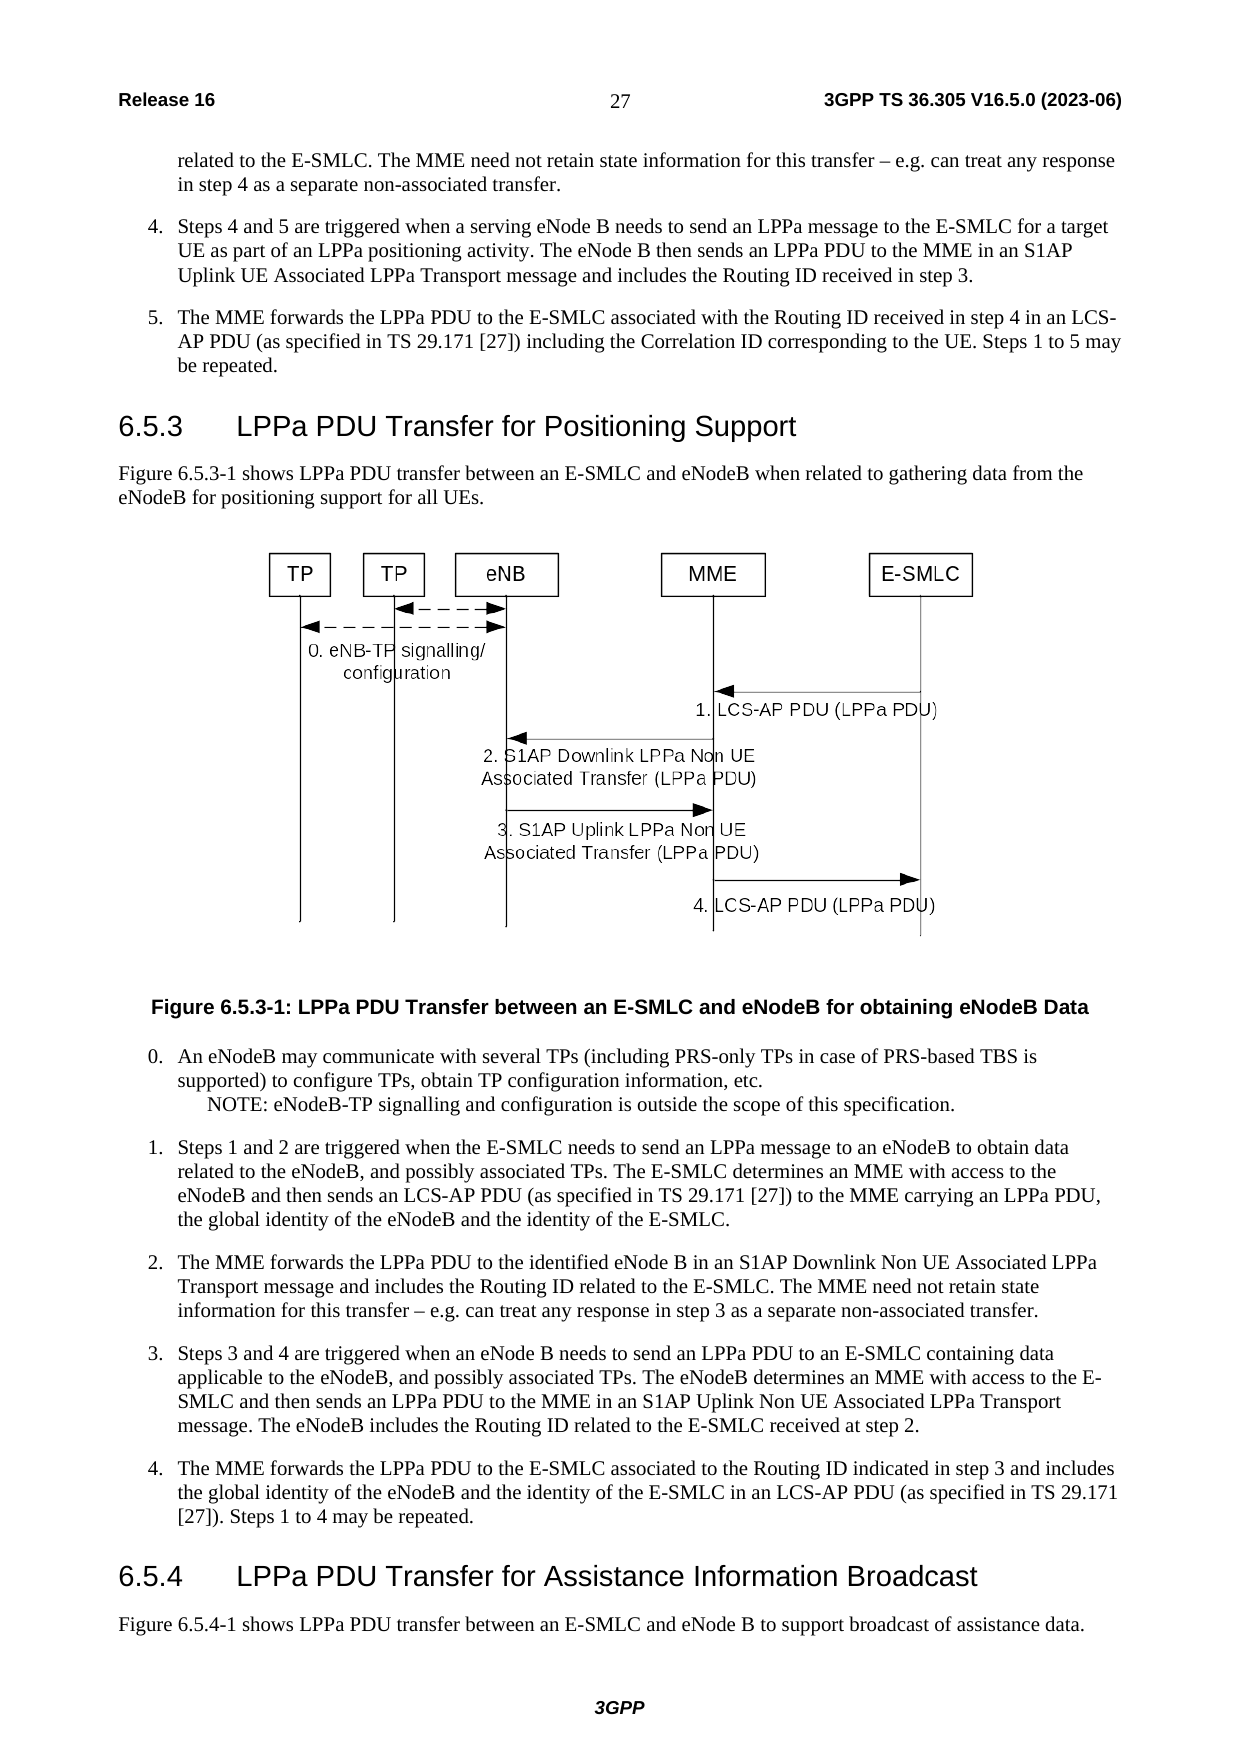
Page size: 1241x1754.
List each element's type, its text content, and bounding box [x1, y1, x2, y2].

text Figure 6.5.3-1 shows LPPa PDU transfer between an E-SMLC and eNodeB when related to gathering data from the eNodeB for positioning support for all UEs. [118, 461, 1122, 509]
text 4. Steps 4 and 5 are triggered when a serving eNode B needs to send an LPPa message to the E-SMLC for a target UE as part of an LPPa positioning activity. The eNode B then sends an LPPa PDU to the MME in an S1AP Uplink UE Associated LPPa Transport message and includes the Routing ID received in step 3. [148, 214, 1122, 287]
text 2. The MME forwards the LPPa PDU to the identified eNode B in an S1AP Downlink Non UE Associated LPPa Transport message and includes the Routing ID related to the E-SMLC. The MME need not retain state information for this transfer – e.g. can treat any response in step 3 as a separate non-associated transfer. [148, 1250, 1122, 1322]
subtitle 6.5.3 LPPa PDU Transfer for Positioning Support [118, 409, 1122, 442]
text 5. The MME forwards the LPPa PDU to the E-SMLC associated with the Routing ID received in step 4 in an LCS-AP PDU (as specified in TS 29.171 [27]) including the Correlation ID corresponding to the UE. Steps 1 to 5 may be repeated. [148, 305, 1122, 377]
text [148, 147, 1122, 196]
text Figure 6.5.3-1: LPPa PDU Transfer between an E-SMLC and eNodeB for obtaining eNodeB Data [118, 995, 1122, 1019]
text 0. An eNodeB may communicate with several TPs (including PRS-only TPs in case of PRS-based TBS is supported) to configure TPs, obtain TP configuration information, etc. NOTE: eNodeB-TP signalling and configuration is outside the scope of this specification. [148, 1044, 1122, 1116]
text 3. Steps 3 and 4 are triggered when an eNode B needs to send an LPPa PDU to an E-SMLC containing data applicable to the eNodeB, and possibly associated TPs. The eNodeB determines an MME with access to the E-SMLC and then sends an LPPa PDU to the MME in an S1AP Uplink Non UE Associated LPPa Transport message. The eNodeB includes the Routing ID related to the E-SMLC received at step 2. [148, 1341, 1122, 1437]
subtitle 6.5.4 LPPa PDU Transfer for Assistance Information Broadcast [118, 1559, 1122, 1593]
text 4. The MME forwards the LPPa PDU to the E-SMLC associated to the Routing ID indicated in step 3 and includes the global identity of the eNodeB and the identity of the E-SMLC in an LCS-AP PDU (as specified in TS 29.171 [27]). Steps 1 to 4 may be repeated. [148, 1456, 1122, 1528]
text 1. Steps 1 and 2 are triggered when the E-SMLC needs to send an LPPa message to an eNodeB to obtain data related to the eNodeB, and possibly associated TPs. The E-SMLC determines an MME with access to the eNodeB and then sends an LCS-AP PDU (as specified in TS 29.171 [27]) to the MME carrying an LPPa PDU, the global identity of the eNodeB and the identity of the E-SMLC. [148, 1135, 1122, 1231]
text Figure 6.5.4-1 shows LPPa PDU transfer between an E-SMLC and eNode B to support broadcast of assistance data. [118, 1612, 1122, 1636]
